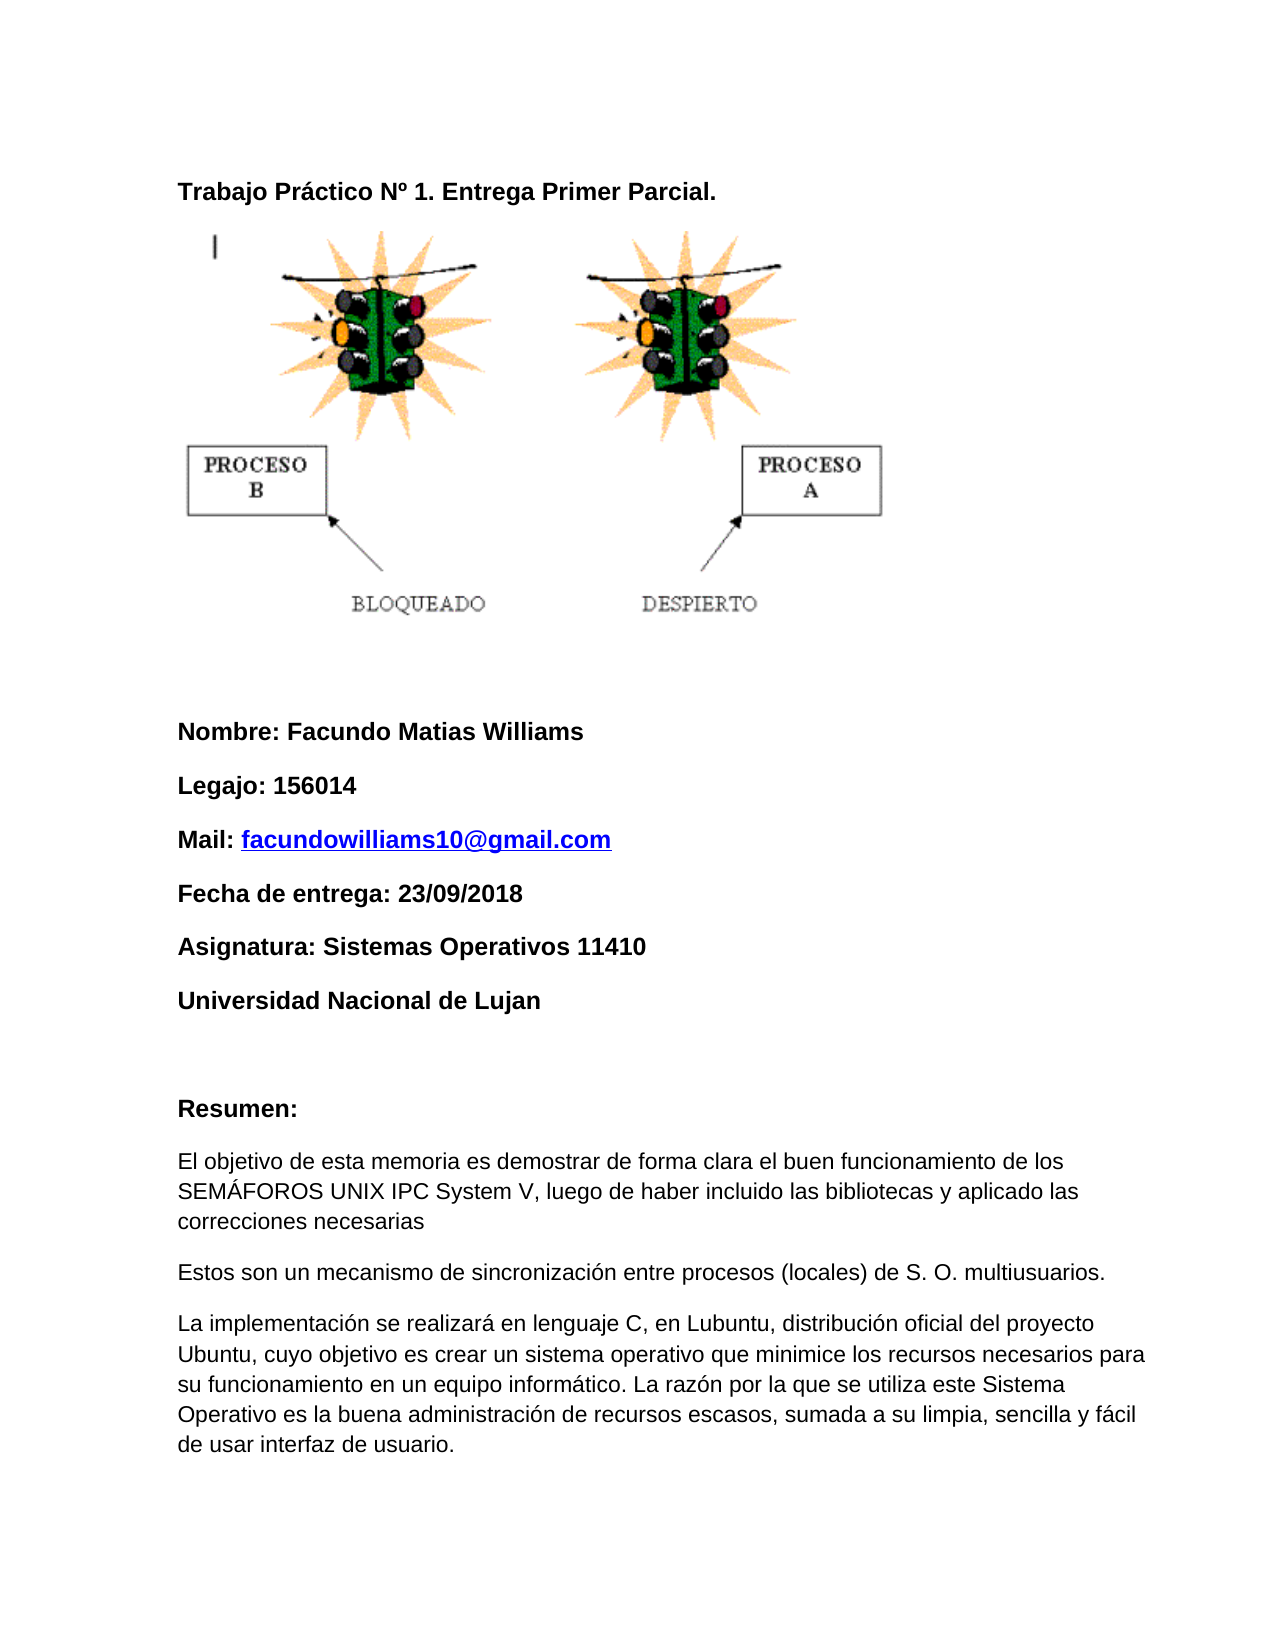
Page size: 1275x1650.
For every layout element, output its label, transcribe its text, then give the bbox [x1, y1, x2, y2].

text Fecha de entrega: 23/09/2018 [177, 878, 1157, 907]
text El objetivo de esta memoria es demostrar de forma clara el buen funcionamiento de los SEMÁFOROS UNIX IPC System V, luego de haber incluido las bibliotecas y aplicado las correcciones necesarias [177, 1148, 1157, 1234]
text Asignatura: Sistemas Operativos 11410 [177, 932, 1157, 961]
text Trabajo Práctico Nº 1. Entrega Primer Parcial. [177, 177, 1157, 206]
text Mail: facundowilliams10@gmail.com [177, 825, 1157, 853]
text La implementación se realizará en lenguaje C, en Lubuntu, distribución oficial del proyecto Ubuntu, cuyo objetivo es crear un sistema operativo que minimice los recursos necesarios para su funcionamiento en un equipo informático. La razón por la que se utiliza este Sistema Operativo es la buena administración de recursos escasos, sumada a su limpia, sencilla y fácil de usar interfaz de usuario. [177, 1310, 1157, 1457]
text Resumen: [177, 1094, 1157, 1123]
text Nombre: Facundo Matias Williams [177, 717, 1157, 746]
text Universidad Nacional de Lujan [177, 986, 1157, 1015]
text Legajo: 156014 [177, 771, 1157, 799]
text Estos son un mecanismo de sincronización entre procesos (locales) de S. O. multiusuarios. [177, 1259, 1157, 1286]
picture [177, 231, 928, 692]
